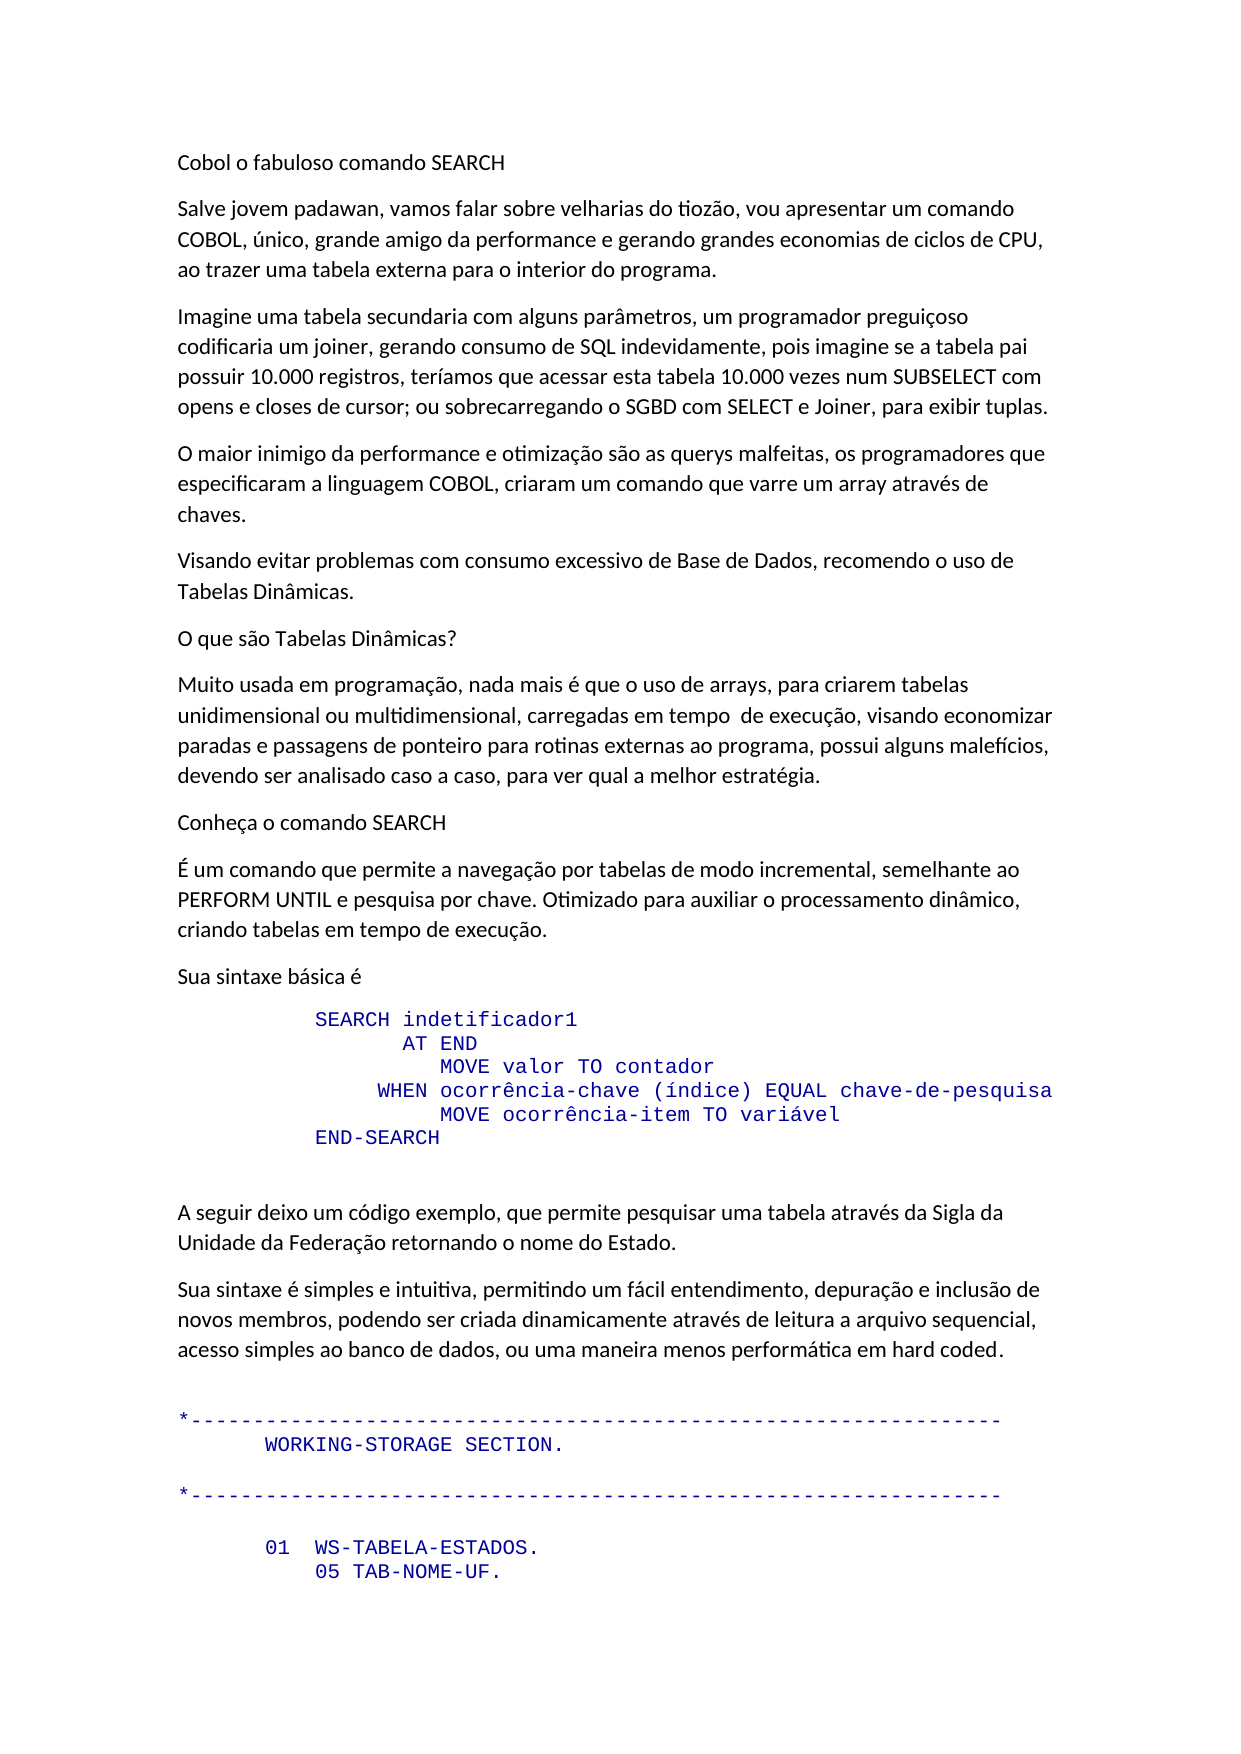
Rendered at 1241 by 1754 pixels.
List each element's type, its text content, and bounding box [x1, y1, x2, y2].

text 05 TAB-NOME-UF. [177, 1561, 1063, 1584]
text MOVE ocorrência-item TO variável [177, 1104, 1063, 1127]
text Sua sintaxe básica é [177, 962, 1063, 990]
text O maior inimigo da performance e otimização são as querys malfeitas, os programadores que especificaram a linguagem COBOL, criaram um comando que varre um array através de chaves. [177, 439, 1063, 528]
text Muito usada em programação, nada mais é que o uso de arrays, para criarem tabelas unidimensional ou multidimensional, carregadas em tempo de execução, visando economizar paradas e passagens de ponteiro para rotinas externas ao programa, possui alguns malefícios, devendo ser analisado caso a caso, para ver qual a melhor estratégia. [177, 671, 1063, 789]
text Cobol o fabuloso comando SEARCH [177, 148, 1063, 176]
text WORKING-STORAGE SECTION. [177, 1434, 1063, 1457]
text WHEN ocorrência-chave (índice) EQUAL chave-de-pesquisa [177, 1080, 1063, 1104]
text *----------------------------------------------------------------- [177, 1457, 1063, 1509]
text AT END [177, 1033, 1063, 1056]
text SEARCH indetificador1 [177, 1009, 1063, 1033]
text A seguir deixo um código exemplo, que permite pesquisar uma tabela através da Sigla da Unidade da Federação retornando o nome do Estado. [177, 1198, 1063, 1256]
text O que são Tabelas Dinâmicas? [177, 624, 1063, 652]
text 01 WS-TABELA-ESTADOS. [177, 1537, 1063, 1561]
text Salve jovem padawan, vamos falar sobre velharias do tiozão, vou apresentar um comando COBOL, único, grande amigo da performance e gerando grandes economias de ciclos de CPU, ao trazer uma tabela externa para o interior do programa. [177, 194, 1063, 283]
text É um comando que permite a navegação por tabelas de modo incremental, semelhante ao PERFORM UNTIL e pesquisa por chave. Otimizado para auxiliar o processamento dinâmico, criando tabelas em tempo de execução. [177, 855, 1063, 943]
text MOVE valor TO contador [177, 1056, 1063, 1080]
text *----------------------------------------------------------------- [177, 1382, 1063, 1434]
text Conheça o comando SEARCH [177, 808, 1063, 836]
text Imagine uma tabela secundaria com alguns parâmetros, um programador preguiçoso codificaria um joiner, gerando consumo de SQL indevidamente, pois imagine se a tabela pai possuir 10.000 registros, teríamos que acessar esta tabela 10.000 vezes num SUBSELECT com opens e closes de cursor; ou sobrecarregando o SGBD com SELECT e Joiner, para exibir tuplas. [177, 302, 1063, 420]
text END-SEARCH [177, 1127, 1063, 1151]
text Visando evitar problemas com consumo excessivo de Base de Dados, recomendo o uso de Tabelas Dinâmicas. [177, 547, 1063, 605]
text Sua sintaxe é simples e intuitiva, permitindo um fácil entendimento, depuração e inclusão de novos membros, podendo ser criada dinamicamente através de leitura a arquivo sequencial, acesso simples ao banco de dados, ou uma maneira menos performática em hard coded. [177, 1275, 1063, 1363]
